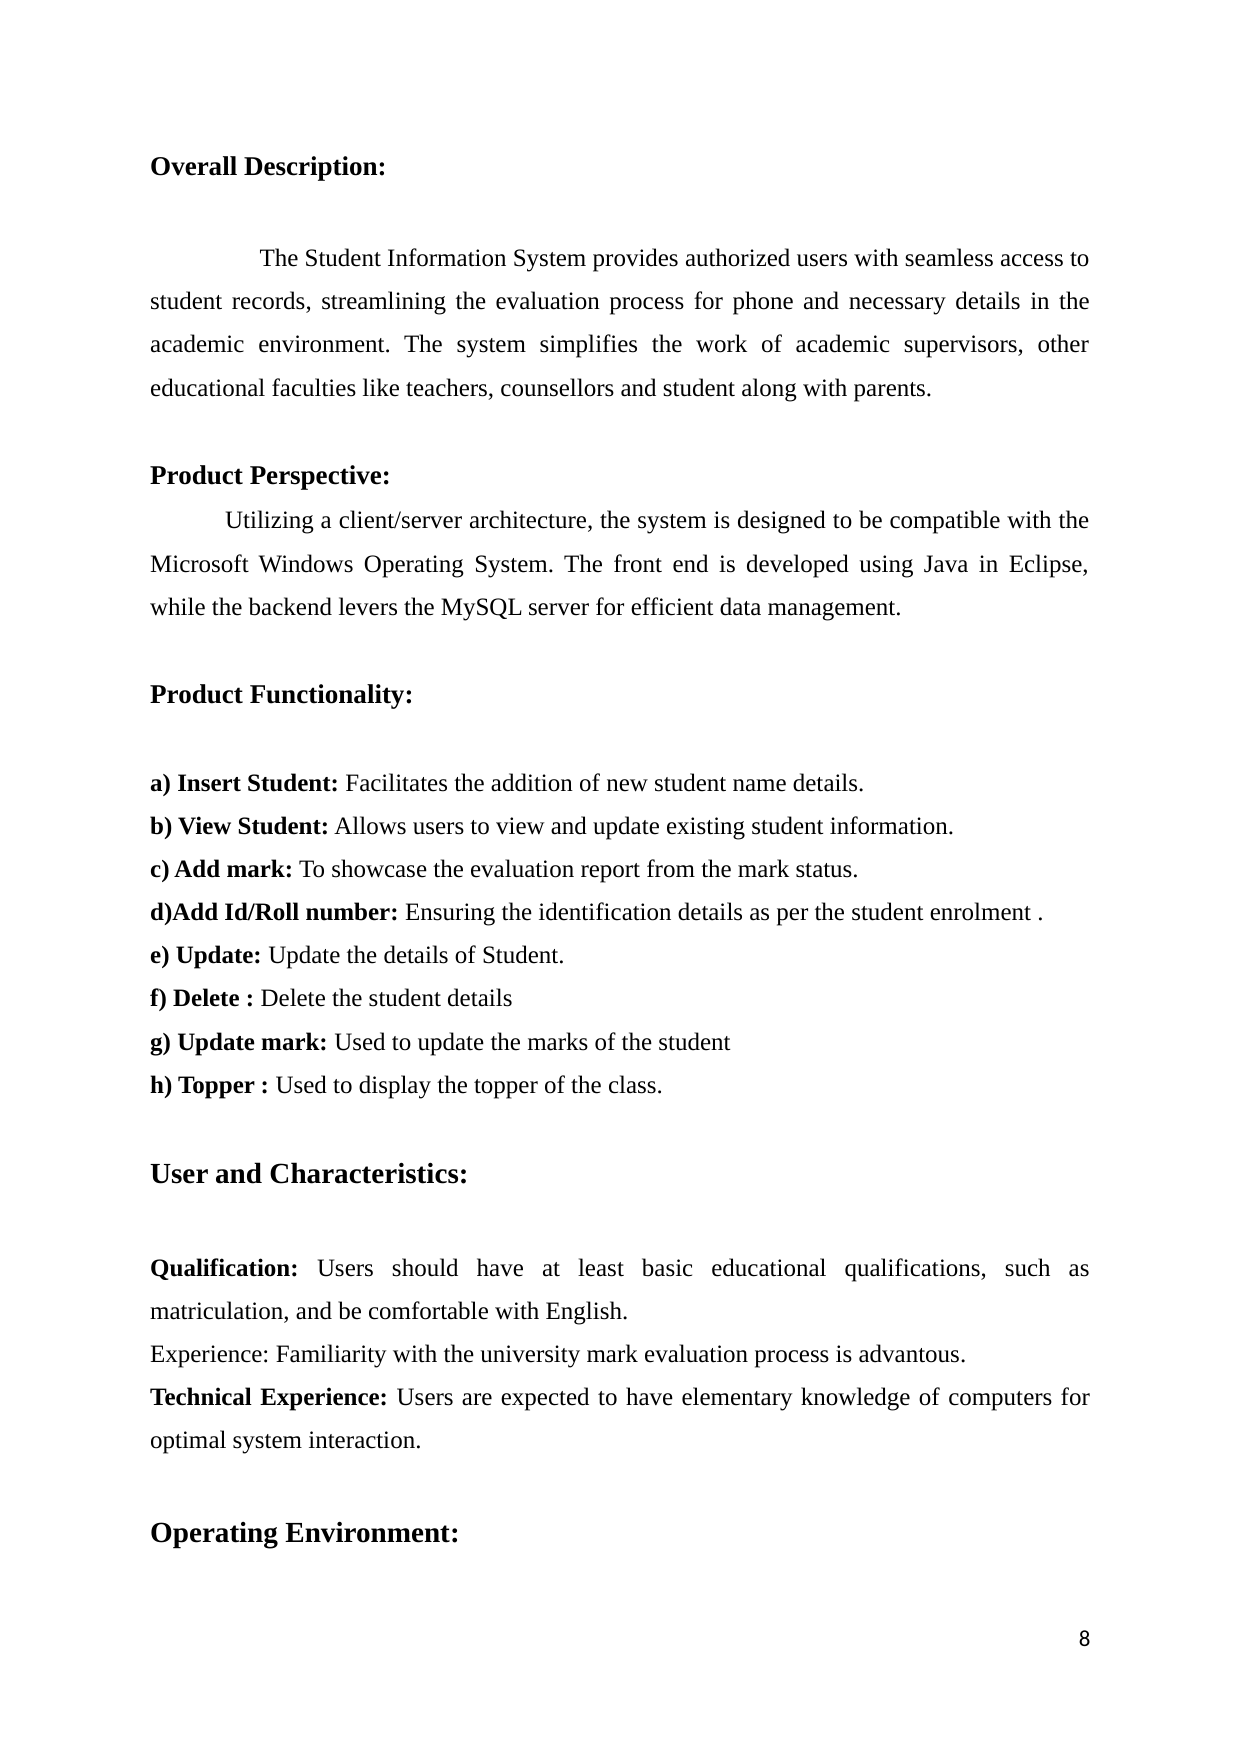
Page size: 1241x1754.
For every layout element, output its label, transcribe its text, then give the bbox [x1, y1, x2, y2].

text e) Update: Update the details of Student. [150, 940, 1090, 969]
text d)Add Id/Roll number: Ensuring the identification details as per the student enrolment . [150, 897, 1090, 926]
text Overall Description: [150, 150, 1090, 181]
text Qualification: Users should have at least basic educational qualifications, such as matriculation, and be comfortable with English. [150, 1253, 1090, 1325]
text Technical Experience: Users are expected to have elementary knowledge of computers for optimal system interaction. [150, 1382, 1090, 1454]
text The Student Information System provides authorized users with seamless access to student records, streamlining the evaluation process for phone and necessary details in the academic environment. The system simplifies the work of academic supervisors, other educational faculties like teachers, counsellors and student along with parents. [150, 243, 1090, 401]
text Utilizing a client/server architecture, the system is designed to be compatible with the Microsoft Windows Operating System. The front end is developed using Java in Eclipse, while the backend levers the MySQL server for efficient data management. [150, 506, 1090, 621]
text Product Functionality: [150, 678, 1090, 709]
text f) Delete : Delete the student details [150, 983, 1090, 1012]
text Product Perspective: [150, 459, 1090, 490]
text a) Insert Student: Facilitates the addition of new student name details. [150, 768, 1090, 797]
text Operating Environment: [150, 1515, 1090, 1549]
text User and Characteristics: [150, 1156, 1090, 1189]
text g) Update mark: Used to update the marks of the student [150, 1027, 1090, 1055]
text Experience: Familiarity with the university mark evaluation process is advantous. [150, 1339, 1090, 1368]
text b) View Student: Allows users to view and update existing student information. [150, 811, 1090, 840]
text h) Topper : Used to display the topper of the class. [150, 1070, 1090, 1098]
text c) Add mark: To showcase the evaluation report from the mark status. [150, 854, 1090, 883]
